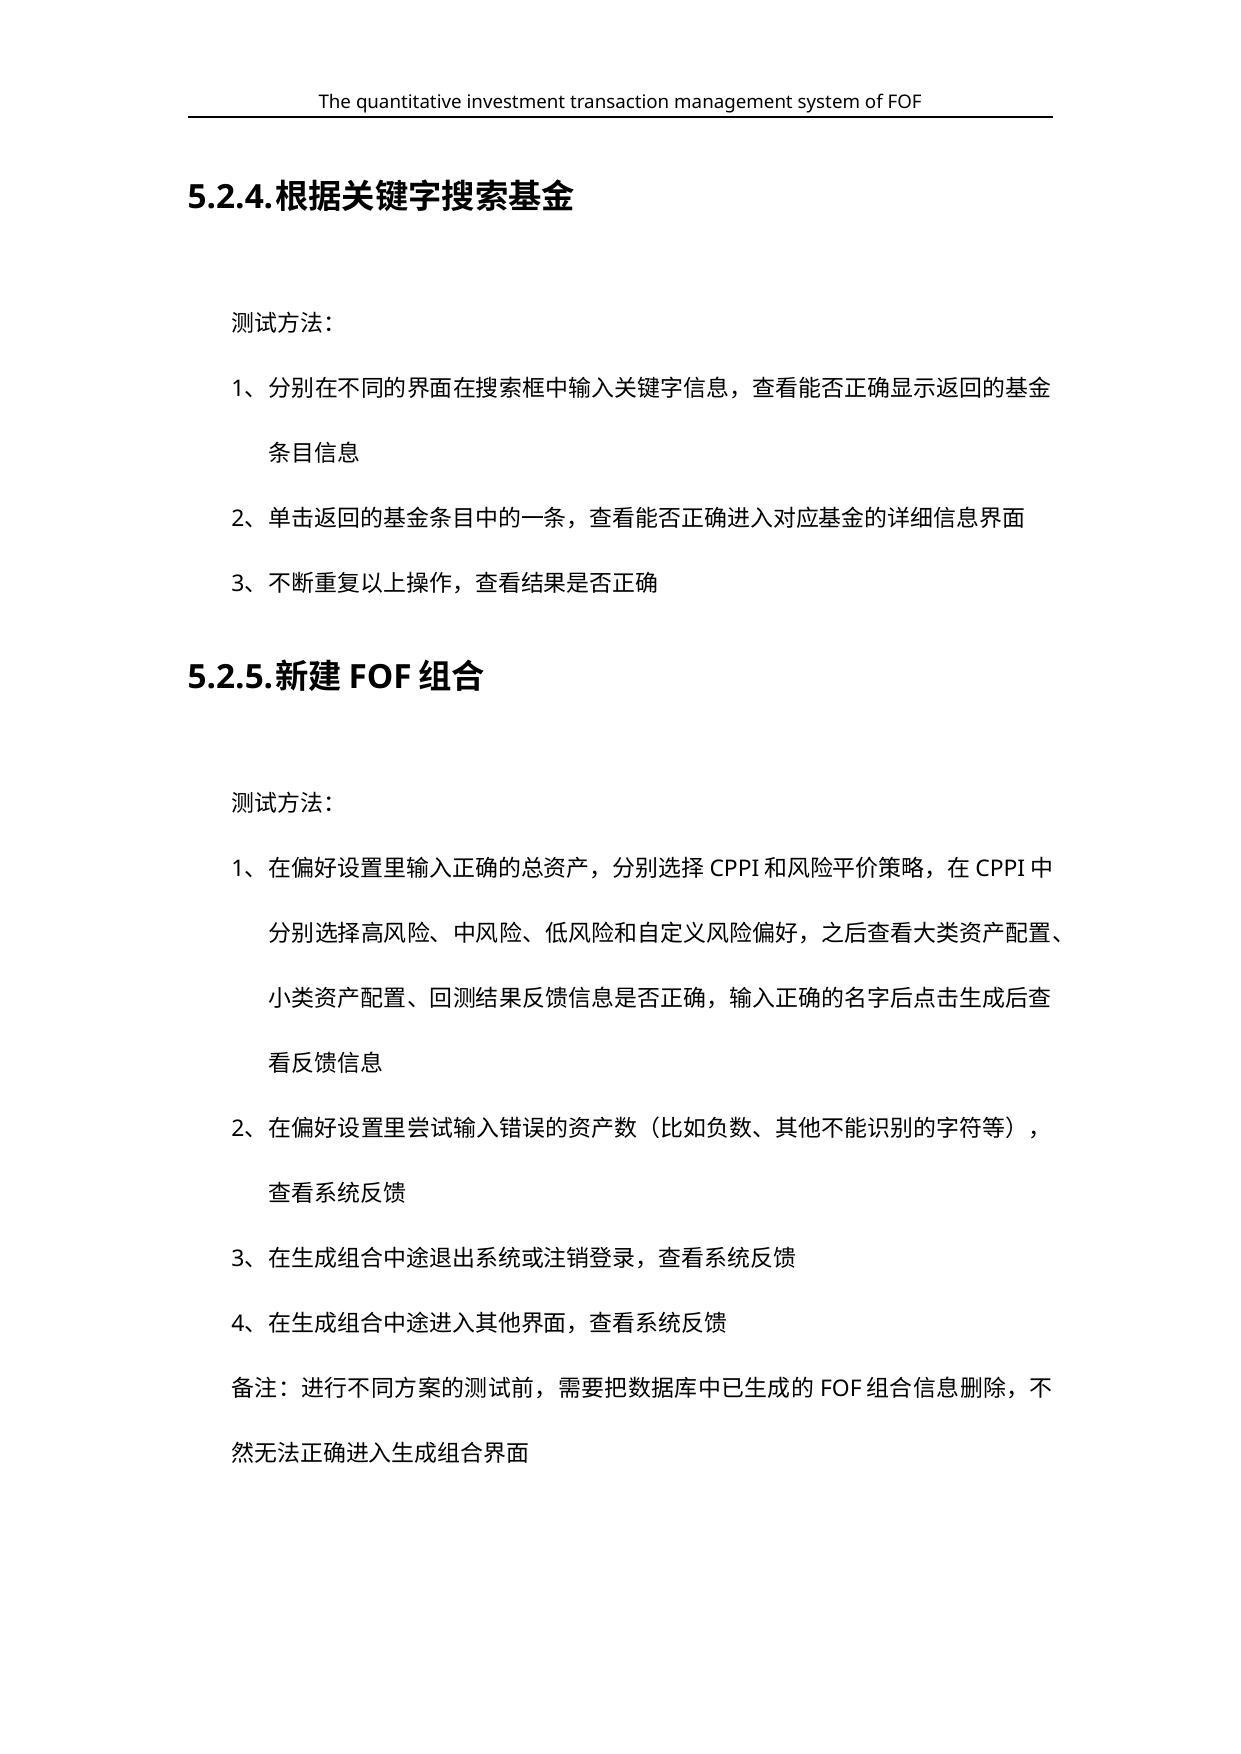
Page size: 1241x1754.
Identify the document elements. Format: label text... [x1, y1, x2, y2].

text 测试方法： [231, 769, 1053, 834]
list 不断重复以上操作，查看结果是否正确 [231, 549, 1053, 614]
subtitle 新建FOF组合 [187, 641, 1053, 706]
subtitle 根据关键字搜索基金 [187, 162, 1053, 227]
list 在生成组合中途进入其他界面，查看系统反馈 [231, 1289, 1053, 1354]
list 分别在不同的界面在搜索框中输入关键字信息，查看能否正确显示返回的基金条目信息 [231, 354, 1053, 484]
list 在偏好设置里输入正确的总资产，分别选择CPPI和风险平价策略，在CPPI中分别选择高风险、中风险、低风险和自定义风险偏好，之后查看大类资产配置、小类资产配置、回测结果反馈信息是否正确，输入正确的名字后点击生成后查看反馈信息 [231, 834, 1053, 1094]
text 测试方法： [231, 289, 1053, 354]
list 单击返回的基金条目中的一条，查看能否正确进入对应基金的详细信息界面 [231, 484, 1053, 549]
text 备注：进行不同方案的测试前，需要把数据库中已生成的FOF组合信息删除，不然无法正确进入生成组合界面 [231, 1354, 1053, 1484]
list 在偏好设置里尝试输入错误的资产数（比如负数、其他不能识别的字符等），查看系统反馈 [231, 1094, 1053, 1224]
list 在生成组合中途退出系统或注销登录，查看系统反馈 [231, 1224, 1053, 1289]
